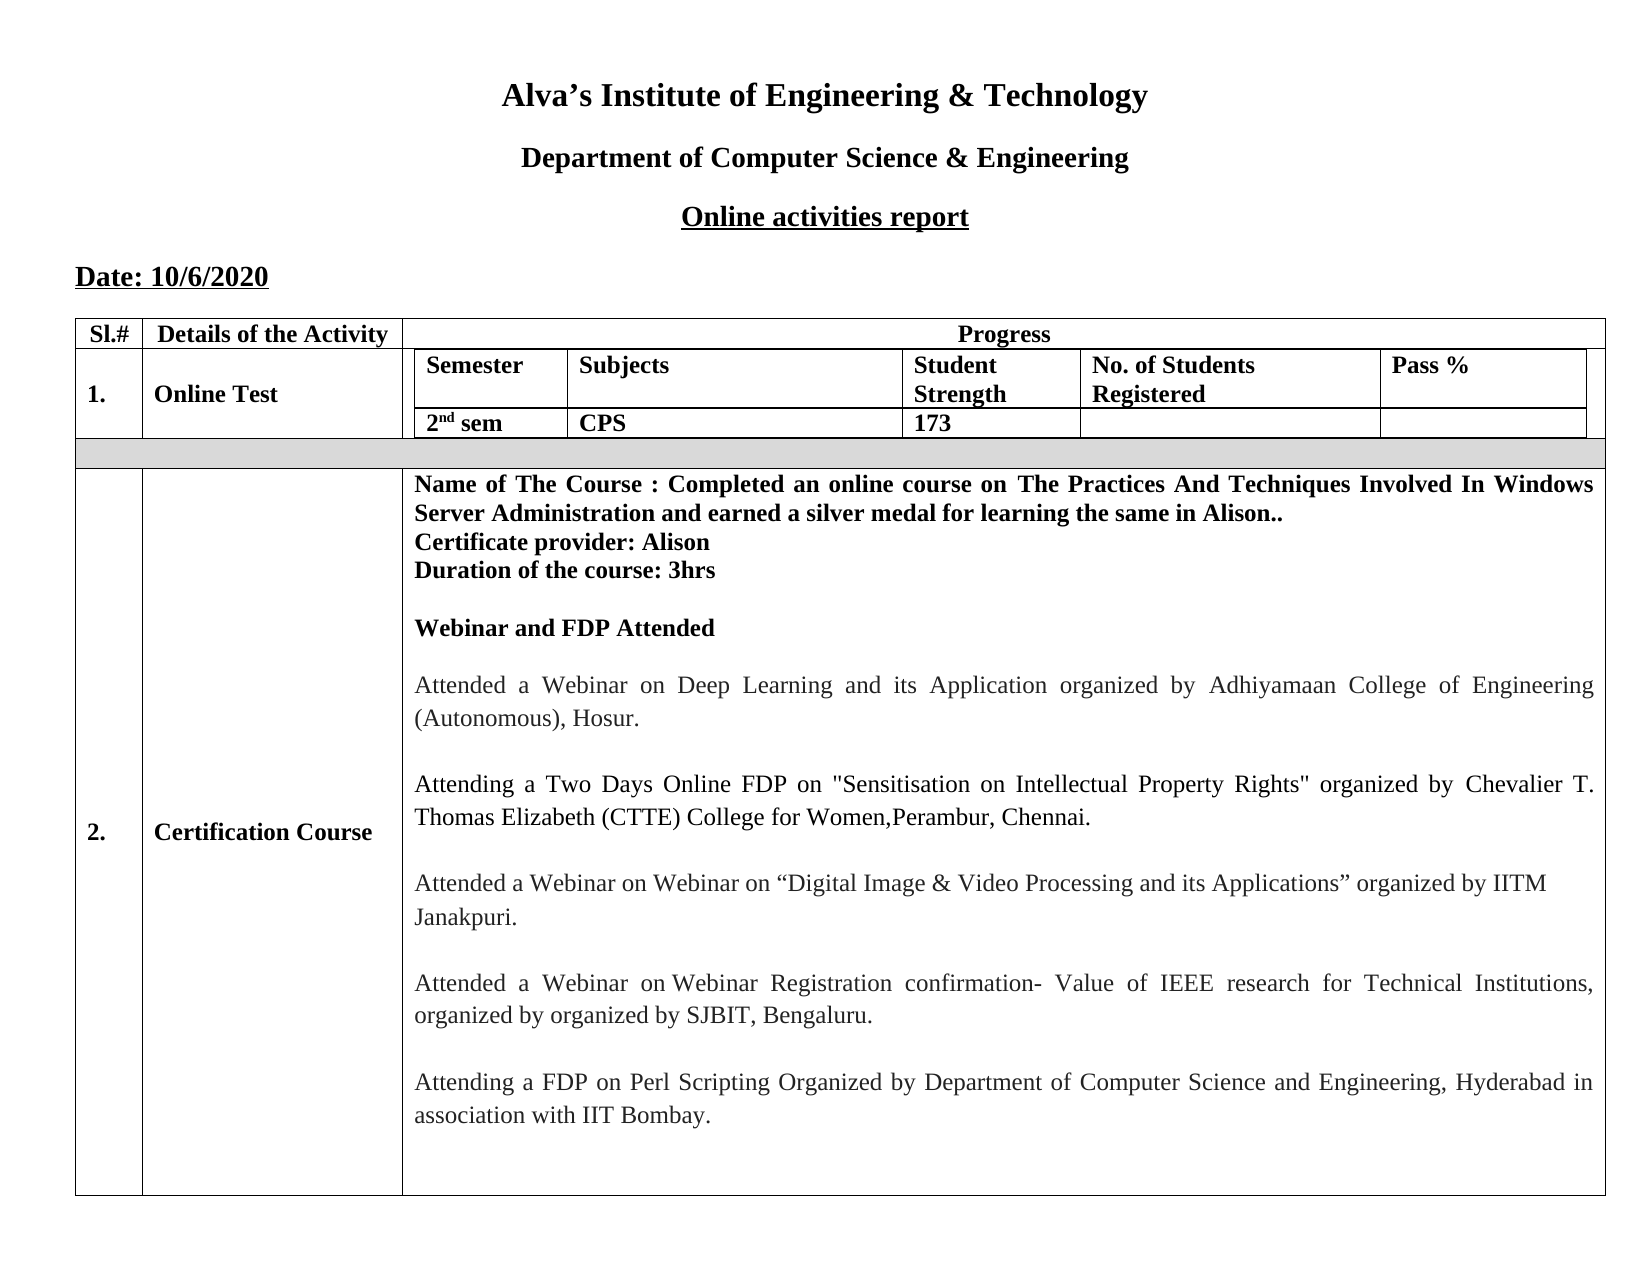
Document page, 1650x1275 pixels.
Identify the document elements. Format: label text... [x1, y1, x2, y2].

table_cell [76, 469, 142, 1194]
table_cell Certification Course [143, 469, 402, 1194]
table_cell Name of The Course : Completed an online course on The Practices And Techniques Involved In Windows Server Administration and earned a silver medal for learning the same in Alison.. Certificate provider: Alison Duration of the course: 3hrs Webinar and FDP Attended Attended a Webinar on Deep Learning and its Application organized by Adhiyamaan College of Engineering (Autonomous), Hosur. Attending a Two Days Online FDP on "Sensitisation on Intellectual Property Rights" organized by Chevalier T. Thomas Elizabeth (CTTE) College for Women,Perambur, Chennai. Attended a Webinar on Webinar on “Digital Image & Video Processing and its Applications” organized by IITM Janakpuri. Attended a Webinar on Webinar Registration confirmation- Value of IEEE research for Technical Institutions, organized by organized by SJBIT, Bengaluru. Attending a FDP on Perl Scripting Organized by Department of Computer Science and Engineering, Hyderabad in association with IIT Bombay. [403, 469, 1605, 1194]
table_cell [1081, 409, 1380, 437]
table_cell [568, 350, 902, 407]
table_cell [415, 409, 567, 437]
table_cell Online Test [143, 349, 402, 438]
table_header Details of the Activity [143, 319, 402, 348]
table_header Progress [403, 319, 1605, 348]
text Date: 10/6/2020 [75, 259, 1575, 292]
table_cell [1081, 350, 1380, 407]
table_cell [903, 409, 1080, 437]
text Online activities report [75, 199, 1575, 233]
table_header Sl.# [76, 319, 142, 348]
table_cell [403, 349, 414, 438]
table_cell [1381, 409, 1586, 437]
table_cell [1381, 350, 1586, 407]
text Department of Computer Science & Engineering [75, 140, 1575, 173]
table_cell [415, 350, 567, 407]
table_cell [76, 349, 142, 438]
table_cell [76, 439, 1605, 468]
table_cell [1587, 349, 1605, 438]
table_cell [903, 350, 1080, 407]
text Alva’s Institute of Engineering & Technology [75, 75, 1575, 113]
table_cell [568, 409, 902, 437]
